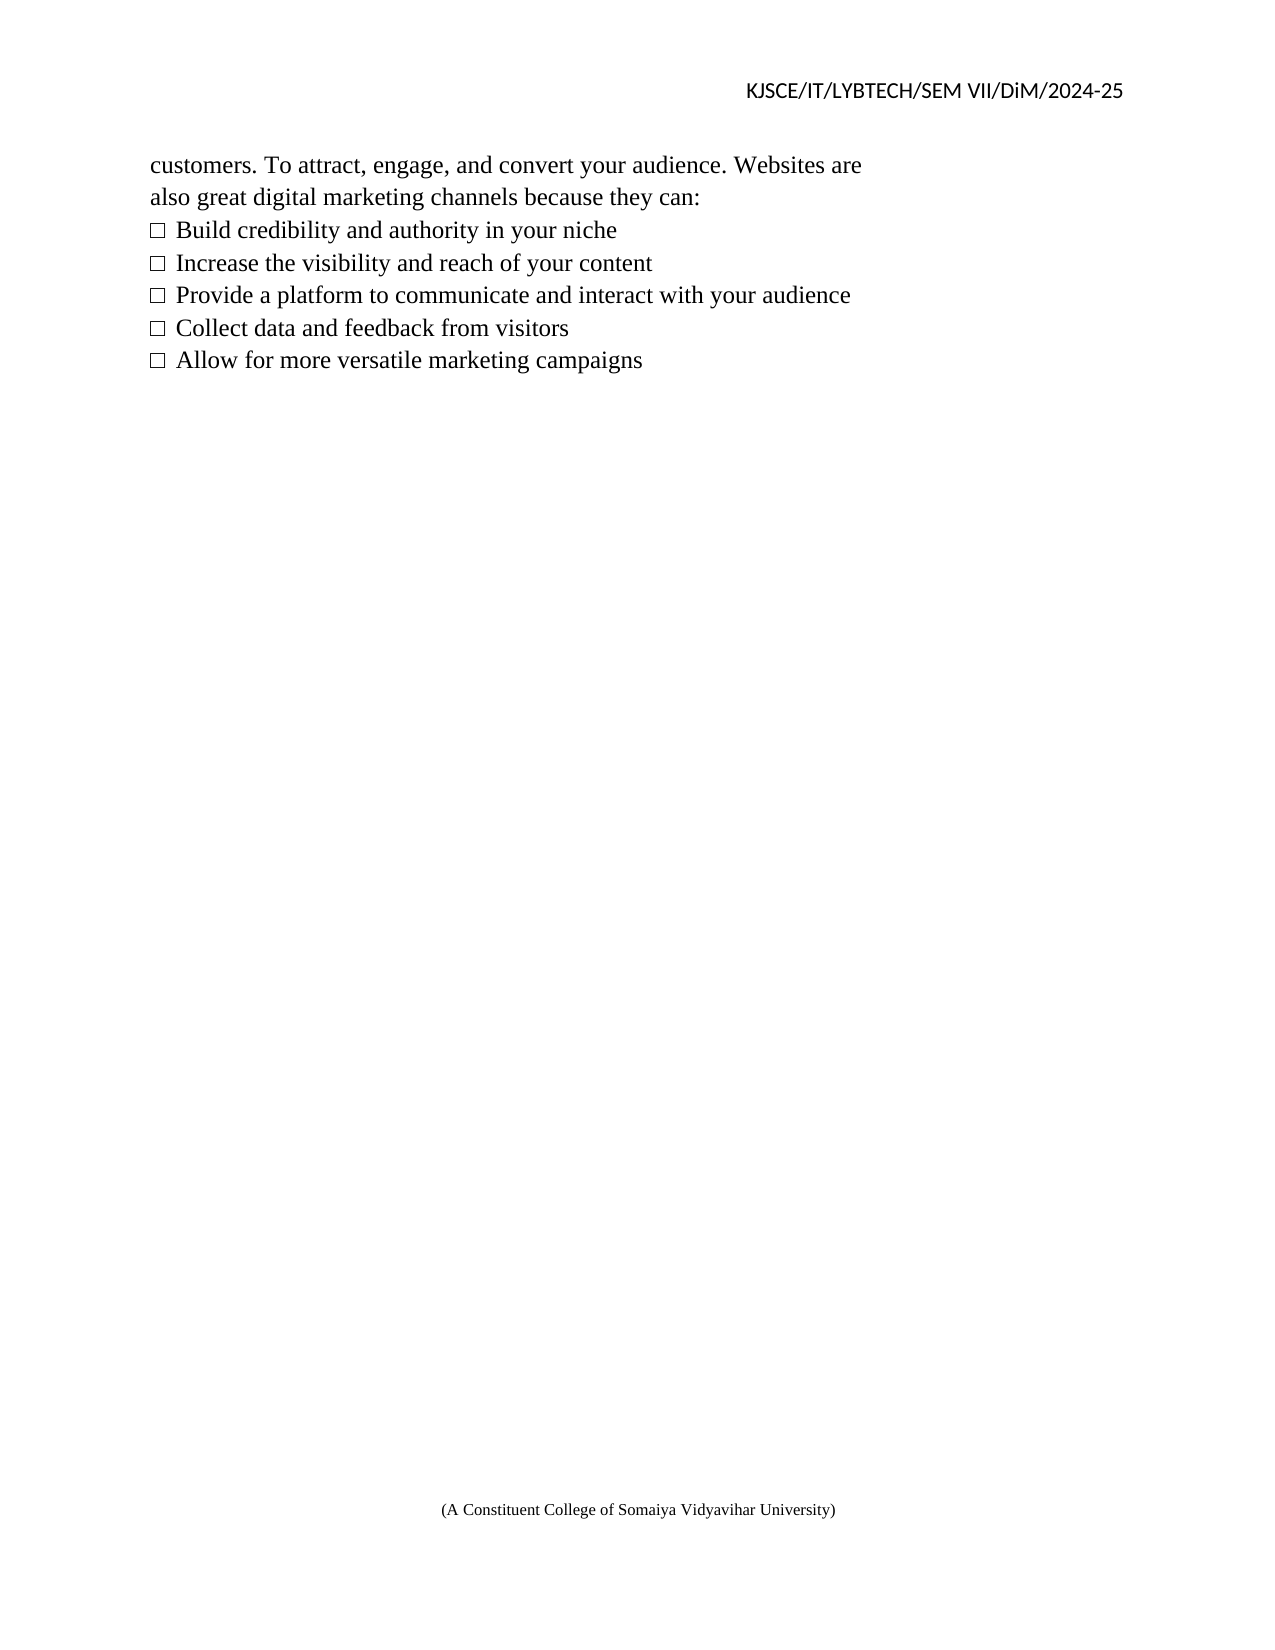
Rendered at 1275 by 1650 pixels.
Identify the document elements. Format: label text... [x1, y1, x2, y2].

list Allow for more versatile marketing campaigns [150, 345, 1139, 374]
text customers. To attract, engage, and convert your audience. Websites are also great digital marketing channels because they can: [150, 150, 905, 211]
list Build credibility and authority in your niche [150, 215, 1139, 244]
list Provide a platform to communicate and interact with your audience [150, 280, 1139, 309]
list Increase the visibility and reach of your content [150, 248, 1139, 276]
list Collect data and feedback from visitors [150, 313, 1139, 341]
